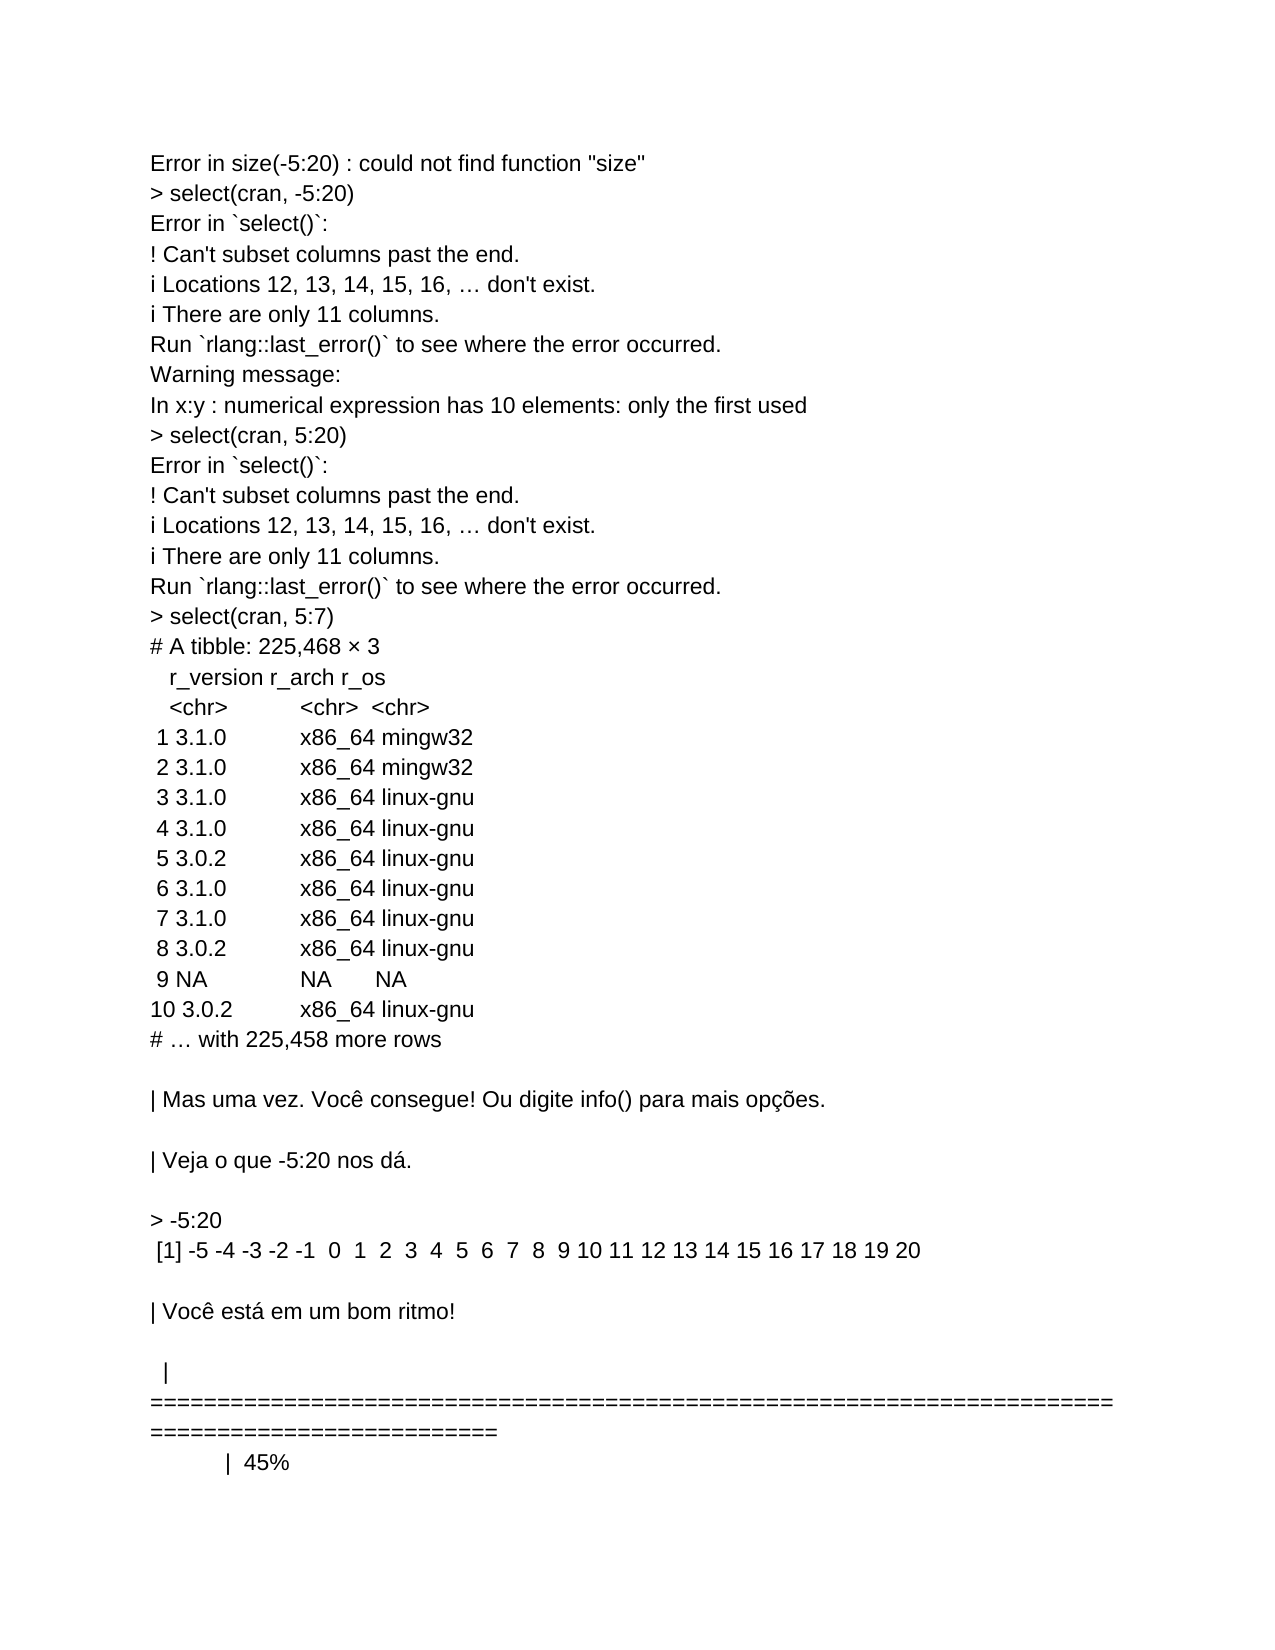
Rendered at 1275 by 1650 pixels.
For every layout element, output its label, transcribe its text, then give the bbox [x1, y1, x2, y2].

text Error in size(-5:20) : could not find function "size" [150, 150, 1125, 176]
text 10 3.0.2 x86_64 linux-gnu [150, 996, 1125, 1022]
text > select(cran, 5:20) [150, 422, 1125, 448]
text Warning message: [150, 361, 1125, 388]
text | Você está em um bom ritmo! [150, 1298, 1125, 1324]
text |================================================================================================== | 45% [150, 1358, 1125, 1475]
text | Veja o que -5:20 nos dá. [150, 1147, 1125, 1173]
text ! Can't subset columns past the end. [150, 482, 1125, 509]
text 2 3.1.0 x86_64 mingw32 [150, 754, 1125, 781]
text | Mas uma vez. Você consegue! Ou digite info() para mais opções. [150, 1086, 1125, 1113]
text 1 3.1.0 x86_64 mingw32 [150, 724, 1125, 750]
text 8 3.0.2 x86_64 linux-gnu [150, 935, 1125, 962]
text ℹ There are only 11 columns. [150, 301, 1125, 327]
text ℹ Locations 12, 13, 14, 15, 16, … don't exist. [150, 271, 1125, 297]
text ℹ There are only 11 columns. [150, 543, 1125, 569]
text Error in `select()`: [150, 452, 1125, 478]
text In x:y : numerical expression has 10 elements: only the first used [150, 392, 1125, 418]
text Error in `select()`: [150, 210, 1125, 237]
text [1] -5 -4 -3 -2 -1 0 1 2 3 4 5 6 7 8 9 10 11 12 13 14 15 16 17 18 19 20 [150, 1237, 1125, 1264]
text 9 NA NA NA [150, 966, 1125, 992]
text > select(cran, 5:7) [150, 603, 1125, 629]
text r_version r_arch r_os [150, 663, 1125, 690]
text Run `rlang::last_error()` to see where the error occurred. [150, 573, 1125, 599]
text ! Can't subset columns past the end. [150, 241, 1125, 267]
text 3 3.1.0 x86_64 linux-gnu [150, 784, 1125, 811]
text ℹ Locations 12, 13, 14, 15, 16, … don't exist. [150, 512, 1125, 539]
text > select(cran, -5:20) [150, 180, 1125, 207]
text # … with 225,458 more rows [150, 1026, 1125, 1052]
text <chr> <chr> <chr> [150, 694, 1125, 720]
text 6 3.1.0 x86_64 linux-gnu [150, 875, 1125, 901]
text 7 3.1.0 x86_64 linux-gnu [150, 905, 1125, 932]
text Run `rlang::last_error()` to see where the error occurred. [150, 331, 1125, 358]
text > -5:20 [150, 1207, 1125, 1234]
text # A tibble: 225,468 × 3 [150, 633, 1125, 660]
text 5 3.0.2 x86_64 linux-gnu [150, 845, 1125, 871]
text 4 3.1.0 x86_64 linux-gnu [150, 814, 1125, 841]
